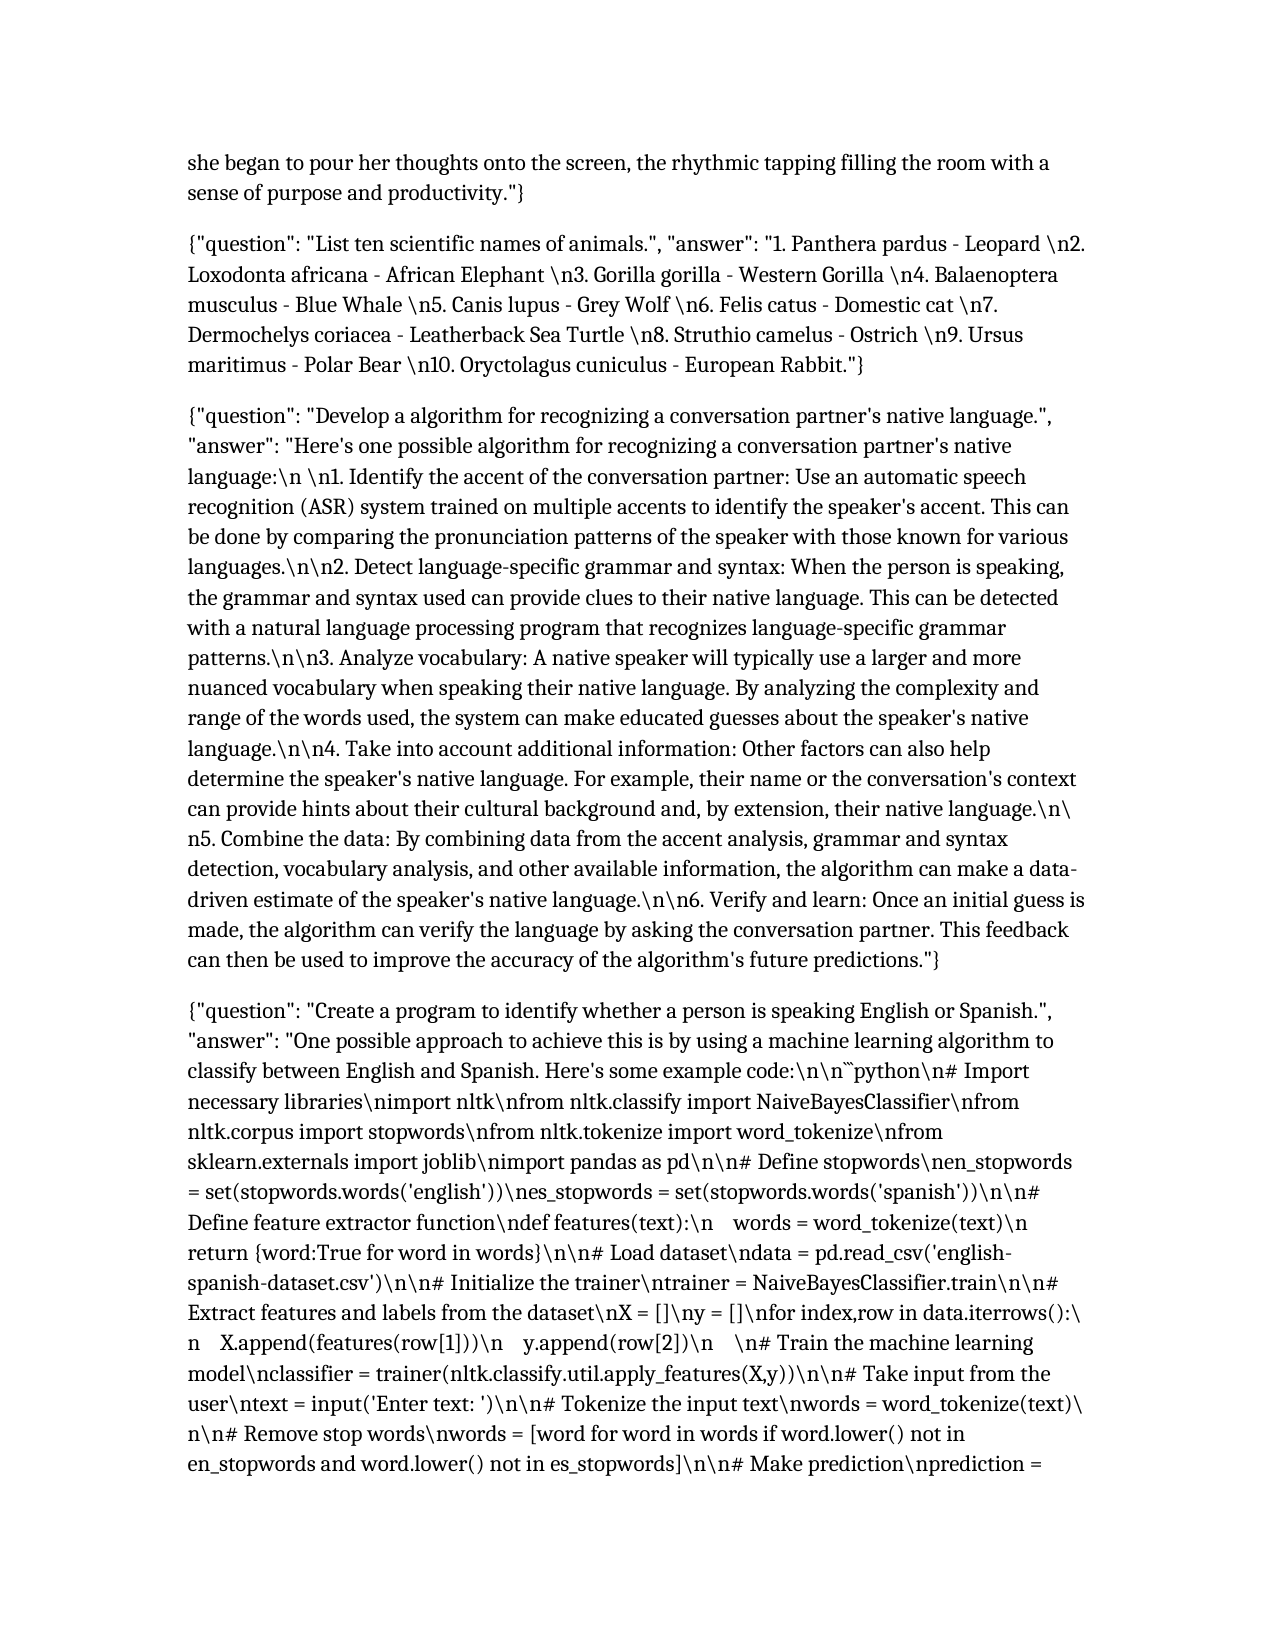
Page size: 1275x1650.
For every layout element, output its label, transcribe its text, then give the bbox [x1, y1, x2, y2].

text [187, 150, 1087, 207]
text {"question": "List ten scientific names of animals.", "answer": "1. Panthera pardus - Leopard \n2. Loxodonta africana - African Elephant \n3. Gorilla gorilla - Western Gorilla \n4. Balaenoptera musculus - Blue Whale \n5. Canis lupus - Grey Wolf \n6. Felis catus - Domestic cat \n7. Dermochelys coriacea - Leatherback Sea Turtle \n8. Struthio camelus - Ostrich \n9. Ursus maritimus - Polar Bear \n10. Oryctolagus cuniculus - European Rabbit."} [187, 231, 1087, 378]
text {"question": "Develop a algorithm for recognizing a conversation partner's native language.", "answer": "Here's one possible algorithm for recognizing a conversation partner's native language:\n \n1. Identify the accent of the conversation partner: Use an automatic speech recognition (ASR) system trained on multiple accents to identify the speaker's accent. This can be done by comparing the pronunciation patterns of the speaker with those known for various languages.\n\n2. Detect language-specific grammar and syntax: When the person is speaking, the grammar and syntax used can provide clues to their native language. This can be detected with a natural language processing program that recognizes language-specific grammar patterns.\n\n3. Analyze vocabulary: A native speaker will typically use a larger and more nuanced vocabulary when speaking their native language. By analyzing the complexity and range of the words used, the system can make educated guesses about the speaker's native language.\n\n4. Take into account additional information: Other factors can also help determine the speaker's native language. For example, their name or the conversation's context can provide hints about their cultural background and, by extension, their native language.\n\n5. Combine the data: By combining data from the accent analysis, grammar and syntax detection, vocabulary analysis, and other available information, the algorithm can make a data-driven estimate of the speaker's native language.\n\n6. Verify and learn: Once an initial guess is made, the algorithm can verify the language by asking the conversation partner. This feedback can then be used to improve the accuracy of the algorithm's future predictions."} [187, 403, 1087, 973]
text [187, 998, 1087, 1477]
